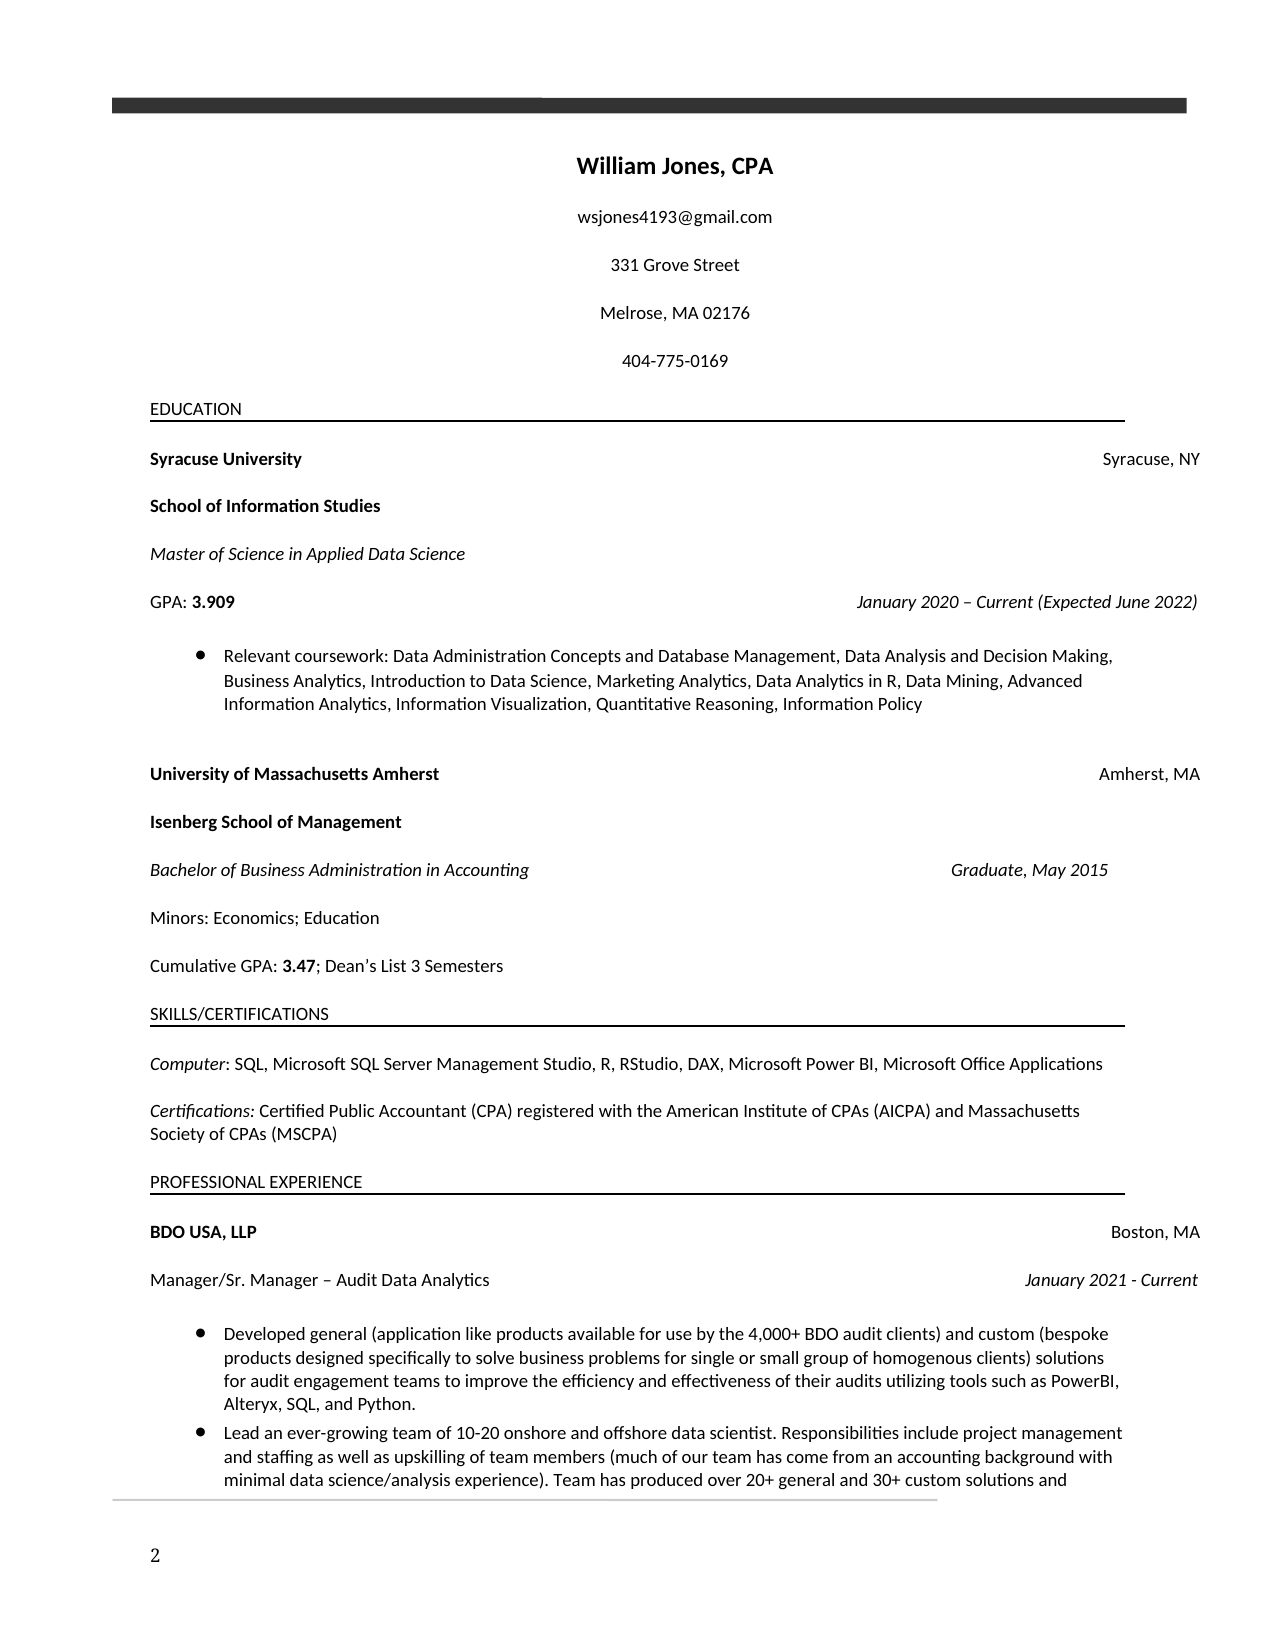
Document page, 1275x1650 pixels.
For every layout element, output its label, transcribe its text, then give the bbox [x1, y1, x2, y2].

text Skills/Certifications [150, 1002, 1125, 1025]
text BDO USA, LLP Boston, MA [150, 1220, 1125, 1243]
text Cumulative GPA: 3.47; Dean’s List 3 Semesters [150, 954, 1125, 977]
text Master of Science in Applied Data Science [150, 542, 1125, 565]
text 404-775-0169 [150, 349, 1125, 372]
text School of Information Studies [150, 494, 1125, 517]
text 331 Grove Street [150, 253, 1125, 276]
text Certifications: Certified Public Accountant (CPA) registered with the American Institute of CPAs (AICPA) and Massachusetts Society of CPAs (MSCPA) [150, 1099, 1125, 1145]
text Isenberg School of Management [150, 811, 1125, 833]
text PROFESSIONAL EXPERIENCE [150, 1170, 1125, 1193]
list Developed general (application like products available for use by the 4,000+ BDO audit clients) and custom (bespoke products designed specifically to solve business problems for single or small group of homogenous clients) solutions for audit engagement teams to improve the efficiency and effectiveness of their audits utilizing tools such as PowerBI, Alteryx, SQL, and Python. [194, 1316, 1125, 1415]
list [194, 1415, 1125, 1491]
text Manager/Sr. Manager – Audit Data Analytics January 2021 - Current [150, 1268, 1125, 1291]
text University of Massachusetts Amherst Amherst, MA [150, 763, 1125, 786]
list Relevant coursework: Data Administration Concepts and Database Management, Data Analysis and Decision Making, Business Analytics, Introduction to Data Science, Marketing Analytics, Data Analytics in R, Data Mining, Advanced Information Analytics, Information Visualization, Quantitative Reasoning, Information Policy [194, 638, 1125, 715]
text Education [150, 397, 1125, 420]
text Minors: Economics; Education [150, 906, 1125, 929]
text Melrose, MA 02176 [150, 301, 1125, 324]
text William Jones, CPA [150, 150, 1125, 181]
text Computer: SQL, Microsoft SQL Server Management Studio, R, RStudio, DAX, Microsoft Power BI, Microsoft Office Applications [150, 1052, 1125, 1074]
text Bachelor of Business Administration in Accounting Graduate, May 2015 [150, 858, 1125, 881]
text GPA: 3.909 January 2020 – Current (Expected June 2022) [150, 590, 1125, 613]
text wsjones4193@gmail.com [150, 206, 1125, 228]
text Syracuse University Syracuse, NY [150, 447, 1125, 469]
